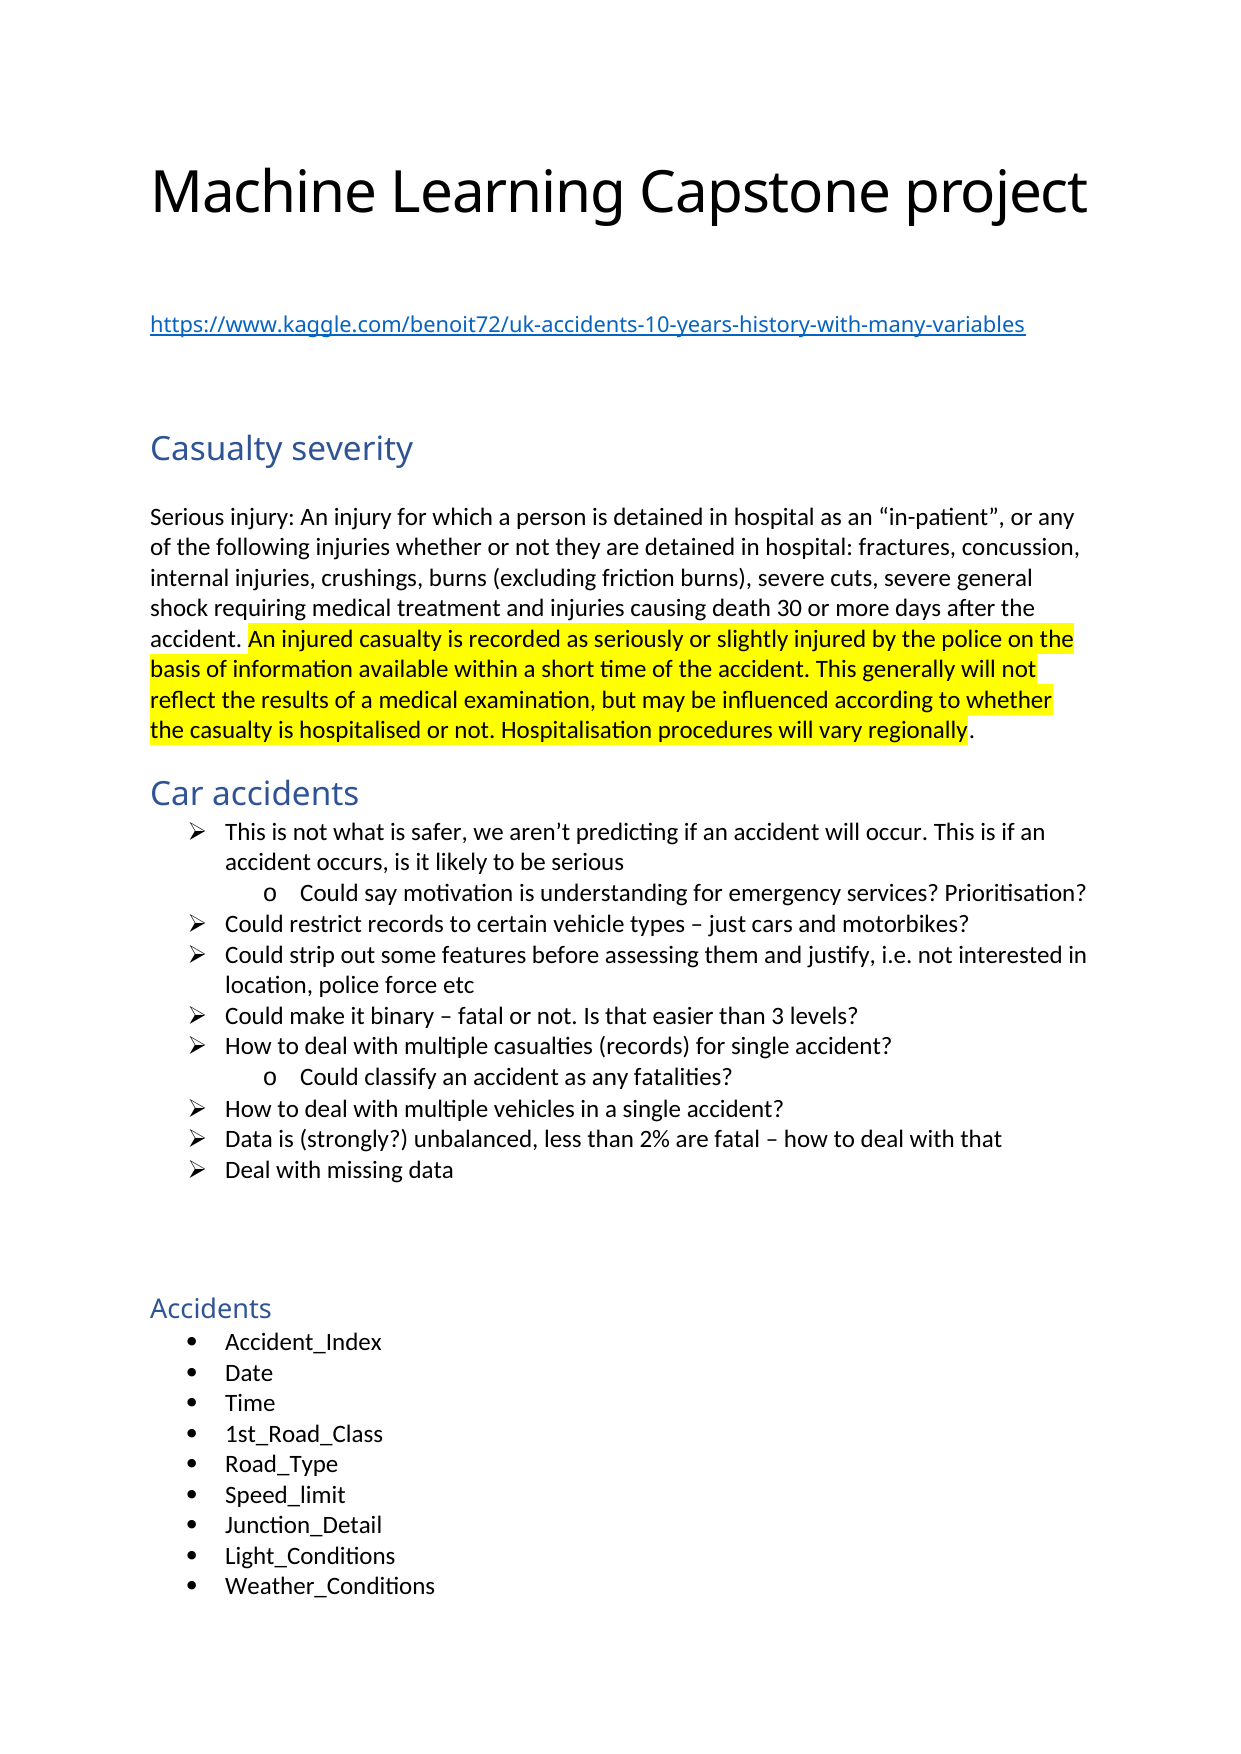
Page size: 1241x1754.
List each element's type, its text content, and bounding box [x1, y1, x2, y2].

list Could strip out some features before assessing them and justify, i.e. not interested in location, police force etc [187, 939, 1090, 1000]
list How to deal with multiple vehicles in a single accident? [187, 1093, 1090, 1123]
list Could say motivation is understanding for emergency services? Prioritisation? [262, 877, 1090, 908]
list This is not what is safer, we aren’t predicting if an accident will occur. This is if an accident occurs, is it likely to be serious [187, 816, 1090, 877]
list Data is (strongly?) unbalanced, less than 2% are fatal – how to deal with that [187, 1123, 1090, 1154]
list Could restrict records to certain vehicle types – just cars and motorbikes? [187, 908, 1090, 939]
list Date [187, 1357, 1090, 1387]
list How to deal with multiple casualties (records) for single accident? [187, 1031, 1090, 1061]
list Accident_Index [187, 1326, 1090, 1357]
list 1st_Road_Class [187, 1418, 1090, 1448]
list Time [187, 1387, 1090, 1418]
subtitle https://www.kaggle.com/benoit72/uk-accidents-10-years-history-with-many-variables [150, 309, 1090, 339]
list Could classify an accident as any fatalities? [262, 1061, 1090, 1093]
list Junction_Detail [187, 1509, 1090, 1540]
list Light_Conditions [187, 1540, 1090, 1571]
text Serious injury: An injury for which a person is detained in hospital as an “in-patient”, or any of the following injuries whether or not they are detained in hospital: fractures, concussion, internal injuries, crushings, burns (excluding friction burns), severe cuts, severe general shock requiring medical treatment and injuries causing death 30 or more days after the accident. An injured casualty is recorded as seriously or slightly injured by the police on the basis of information available within a short time of the accident. This generally will not reflect the results of a medical examination, but may be influenced according to whether the casualty is hospitalised or not. Hospitalisation procedures will vary regionally. [150, 501, 1090, 745]
list Could make it binary – fatal or not. Is that easier than 3 levels? [187, 1000, 1090, 1031]
list Deal with missing data [187, 1154, 1090, 1184]
subtitle Accidents [150, 1289, 1090, 1326]
subtitle Casualty severity [150, 425, 1090, 471]
subtitle Car accidents [150, 770, 1090, 816]
list Weather_Conditions [187, 1571, 1090, 1601]
title Machine Learning Capstone project [150, 150, 1090, 229]
list Speed_limit [187, 1479, 1090, 1509]
list Road_Type [187, 1448, 1090, 1479]
